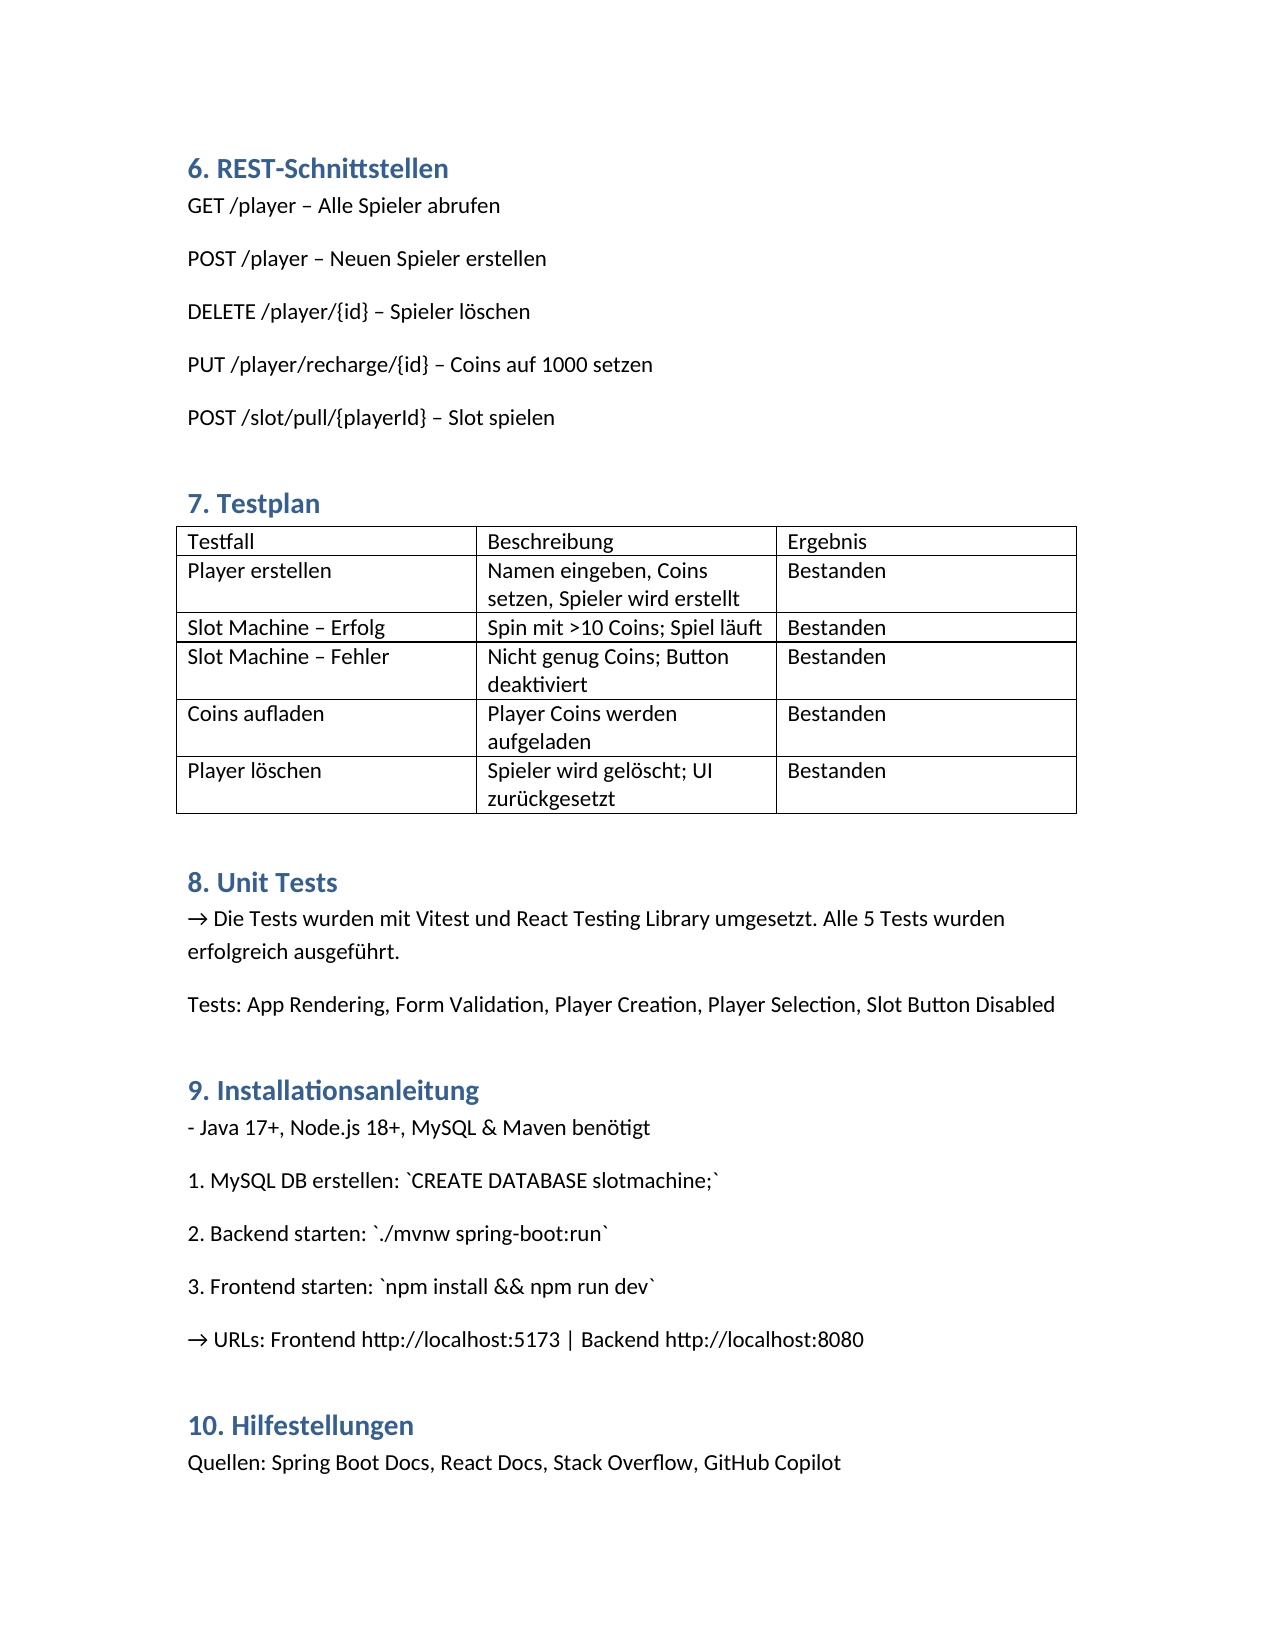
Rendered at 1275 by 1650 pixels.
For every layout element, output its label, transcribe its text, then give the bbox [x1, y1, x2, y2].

table_cell Bestanden [777, 613, 1076, 641]
text DELETE /player/{id} – Spieler löschen [187, 297, 1087, 325]
text POST /player – Neuen Spieler erstellen [187, 244, 1087, 272]
table_header Ergebnis [777, 527, 1076, 555]
table_cell Bestanden [777, 757, 1076, 813]
table_cell Spieler wird gelöscht; UI zurückgesetzt [477, 757, 776, 813]
subtitle 9. Installationsanleitung [187, 1072, 1087, 1108]
table_cell Nicht genug Coins; Button deaktiviert [477, 643, 776, 698]
subtitle 10. Hilfestellungen [187, 1407, 1087, 1443]
table_cell Spin mit >10 Coins; Spiel läuft [477, 613, 776, 641]
text → URLs: Frontend http://localhost:5173 | Backend http://localhost:8080 [187, 1325, 1087, 1353]
table_cell Player erstellen [177, 556, 476, 612]
table_cell Namen eingeben, Coins setzen, Spieler wird erstellt [477, 556, 776, 612]
text GET /player – Alle Spieler abrufen [187, 191, 1087, 219]
table_cell Bestanden [777, 700, 1076, 756]
table_cell Player Coins werden aufgeladen [477, 700, 776, 756]
table_cell Player löschen [177, 757, 476, 813]
table_cell Bestanden [777, 556, 1076, 612]
subtitle 6. REST-Schnittstellen [187, 150, 1087, 186]
text PUT /player/recharge/{id} – Coins auf 1000 setzen [187, 350, 1087, 378]
table_header Beschreibung [477, 527, 776, 555]
table_cell Slot Machine – Fehler [177, 643, 476, 698]
table_cell Bestanden [777, 643, 1076, 698]
text POST /slot/pull/{playerId} – Slot spielen [187, 403, 1087, 431]
text 1. MySQL DB erstellen: `CREATE DATABASE slotmachine;` [187, 1166, 1087, 1194]
text Quellen: Spring Boot Docs, React Docs, Stack Overflow, GitHub Copilot [187, 1448, 1087, 1476]
table_cell Coins aufladen [177, 700, 476, 756]
text 2. Backend starten: `./mvnw spring-boot:run` [187, 1219, 1087, 1247]
subtitle 7. Testplan [187, 485, 1087, 521]
text - Java 17+, Node.js 18+, MySQL & Maven benötigt [187, 1113, 1087, 1141]
text 3. Frontend starten: `npm install && npm run dev` [187, 1272, 1087, 1300]
table_header Testfall [177, 527, 476, 555]
text → Die Tests wurden mit Vitest und React Testing Library umgesetzt. Alle 5 Tests wurden erfolgreich ausgeführt. [187, 904, 1087, 965]
table_cell Slot Machine – Erfolg [177, 613, 476, 641]
subtitle 8. Unit Tests [187, 864, 1087, 899]
text Tests: App Rendering, Form Validation, Player Creation, Player Selection, Slot Button Disabled [187, 990, 1087, 1018]
